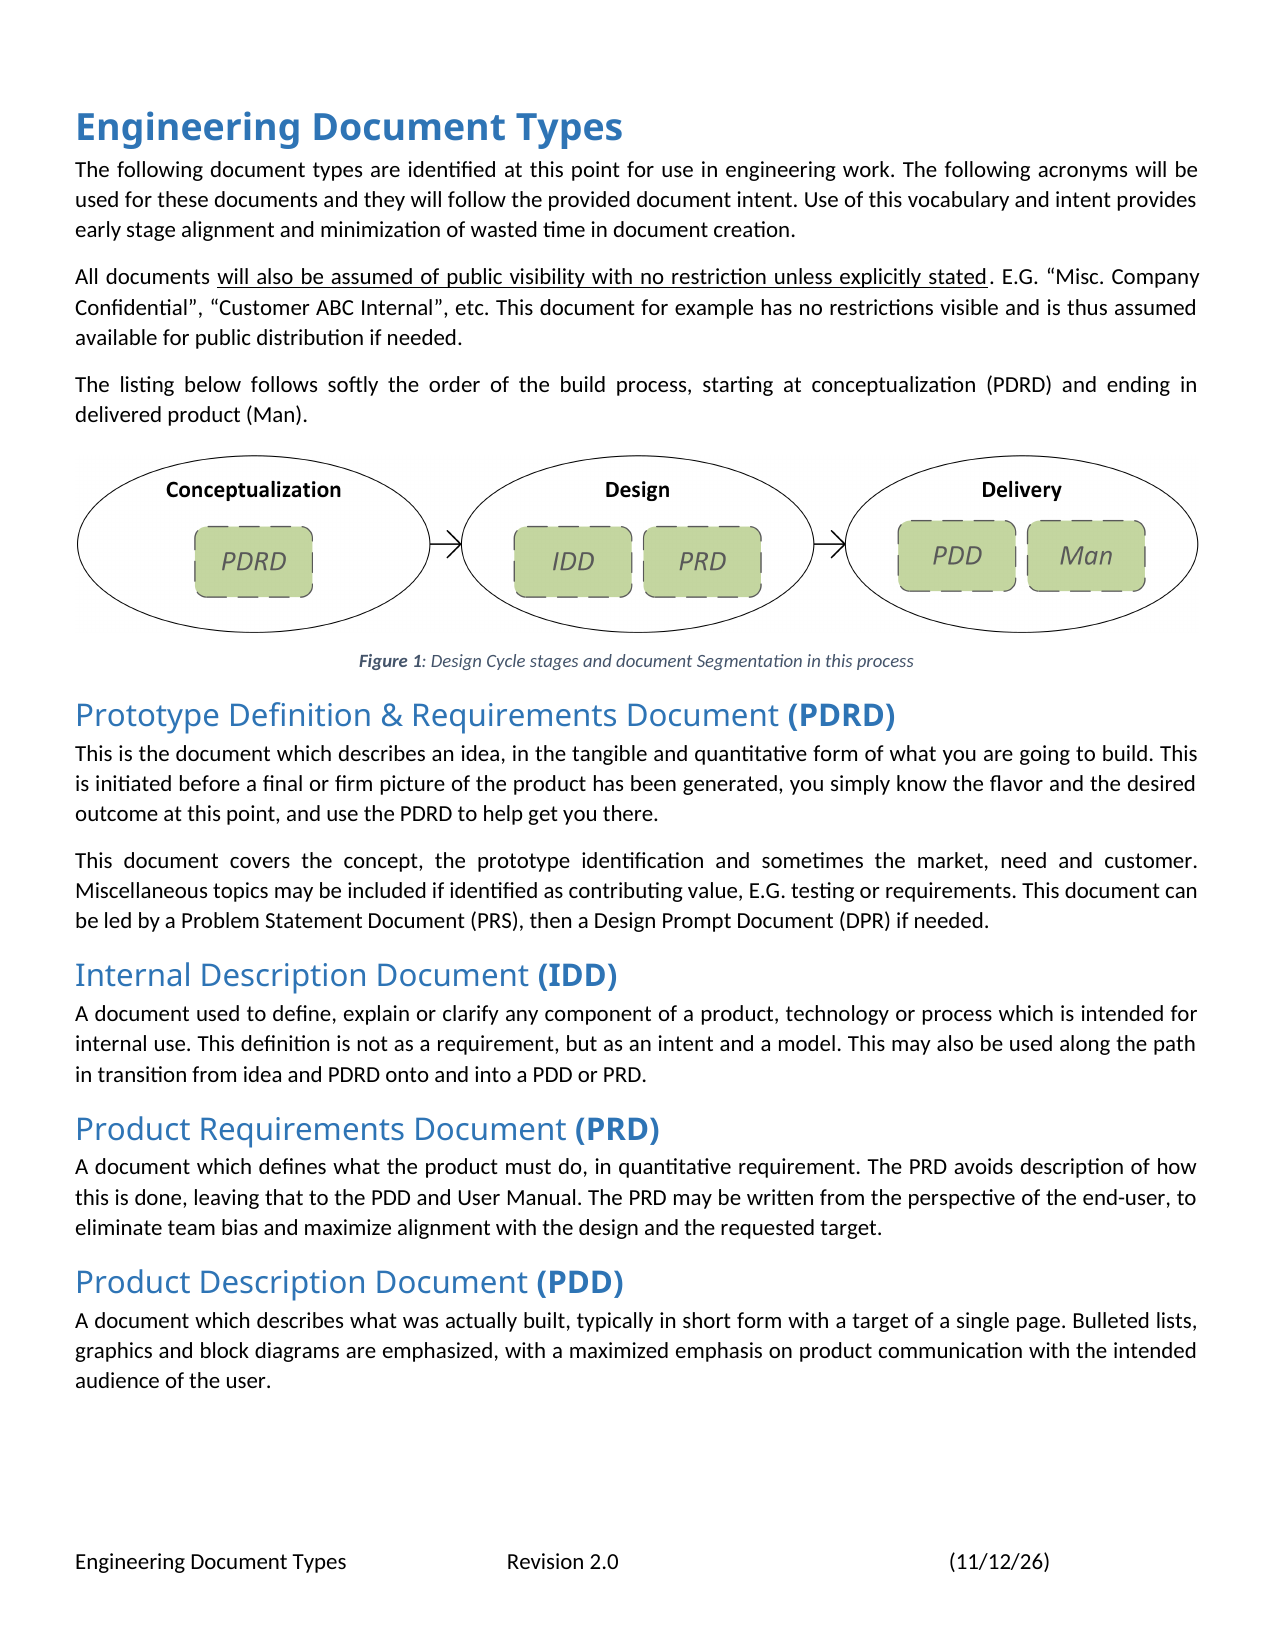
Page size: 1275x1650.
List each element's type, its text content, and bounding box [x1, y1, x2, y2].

subtitle Internal Description Document (IDD) [75, 953, 1200, 996]
text Figure 1: Design Cycle stages and document Segmentation in this process [75, 649, 1200, 672]
subtitle Engineering Document Types [75, 100, 1200, 151]
text The listing below follows softly the order of the build process, starting at conceptualization (PDRD) and ending in delivered product (Man). [75, 370, 1200, 428]
text This document covers the concept, the prototype identification and sometimes the market, need and customer. Miscellaneous topics may be included if identified as contributing value, E.G. testing or requirements. This document can be led by a Problem Statement Document (PRS), then a Design Prompt Document (DPR) if needed. [75, 846, 1200, 934]
subtitle Prototype Definition & Requirements Document (PDRD) [75, 693, 1200, 735]
subtitle Product Description Document (PDD) [75, 1260, 1200, 1302]
subtitle Product Requirements Document (PRD) [75, 1107, 1200, 1149]
picture [75, 455, 1200, 633]
text This is the document which describes an idea, in the tangible and quantitative form of what you are going to build. This is initiated before a final or firm picture of the product has been generated, you simply know the flavor and the desired outcome at this point, and use the PDRD to help get you there. [75, 739, 1200, 827]
text The following document types are identified at this point for use in engineering work. The following acronyms will be used for these documents and they will follow the provided document intent. Use of this vocabulary and intent provides early stage alignment and minimization of wasted time in document creation. [75, 155, 1200, 243]
text All documents will also be assumed of public visibility with no restriction unless explicitly stated. E.G. “Misc. Company Confidential”, “Customer ABC Internal”, etc. This document for example has no restrictions visible and is thus assumed available for public distribution if needed. [75, 262, 1200, 351]
text A document which defines what the product must do, in quantitative requirement. The PRD avoids description of how this is done, leaving that to the PDD and User Manual. The PRD may be written from the perspective of the end-user, to eliminate team bias and maximize alignment with the design and the requested target. [75, 1152, 1200, 1241]
text A document which describes what was actually built, typically in short form with a target of a single page. Bulleted lists, graphics and block diagrams are emphasized, with a maximized emphasis on product communication with the intended audience of the user. [75, 1306, 1200, 1394]
text A document used to define, explain or clarify any component of a product, technology or process which is intended for internal use. This definition is not as a requirement, but as an intent and a model. This may also be used along the path in transition from idea and PDRD onto and into a PDD or PRD. [75, 999, 1200, 1088]
